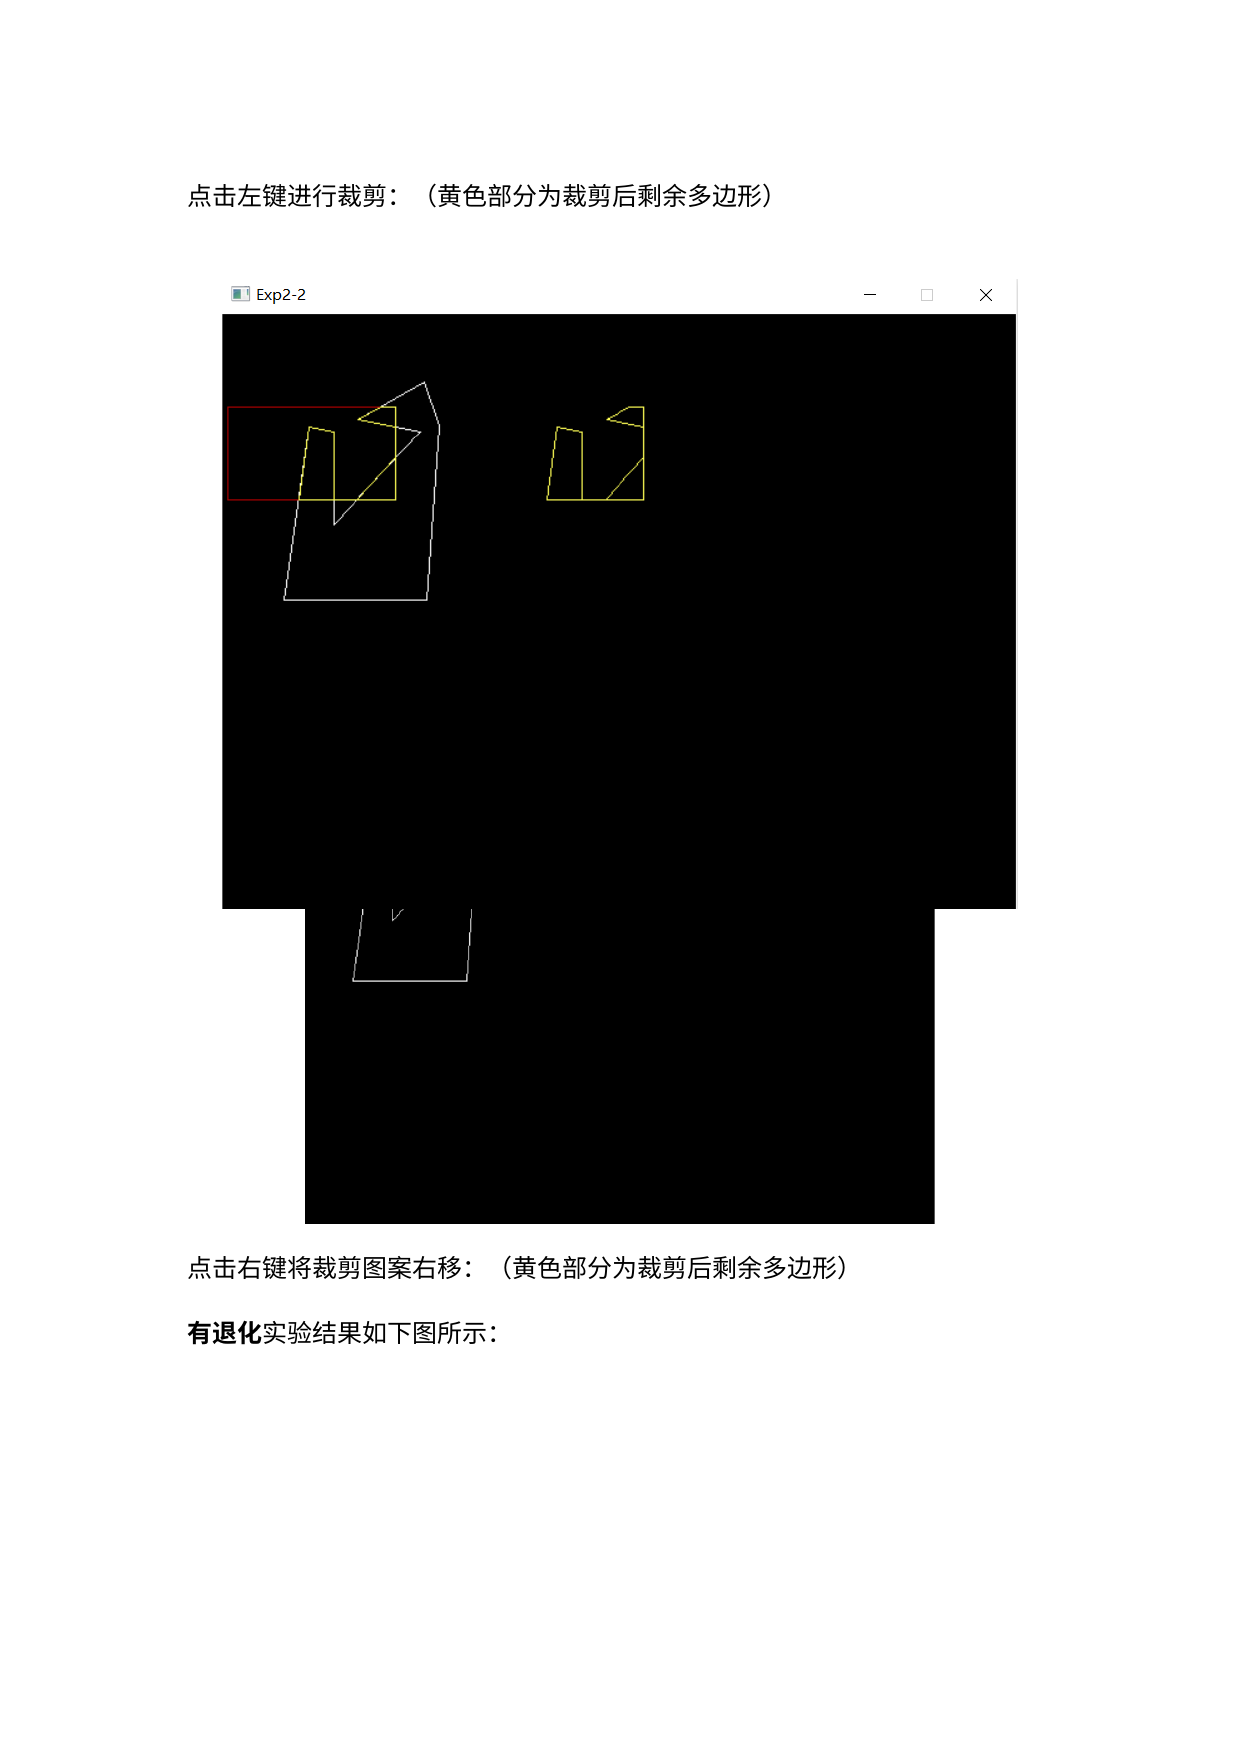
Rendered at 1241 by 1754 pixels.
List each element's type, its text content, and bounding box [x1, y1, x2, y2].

text 点击左键进行裁剪：（黄色部分为裁剪后剩余多边形） [187, 162, 1053, 227]
text 点击右键将裁剪图案右移：（黄色部分为裁剪后剩余多边形） [187, 227, 1053, 1299]
text 有退化实验结果如下图所示： [187, 1299, 1053, 1364]
